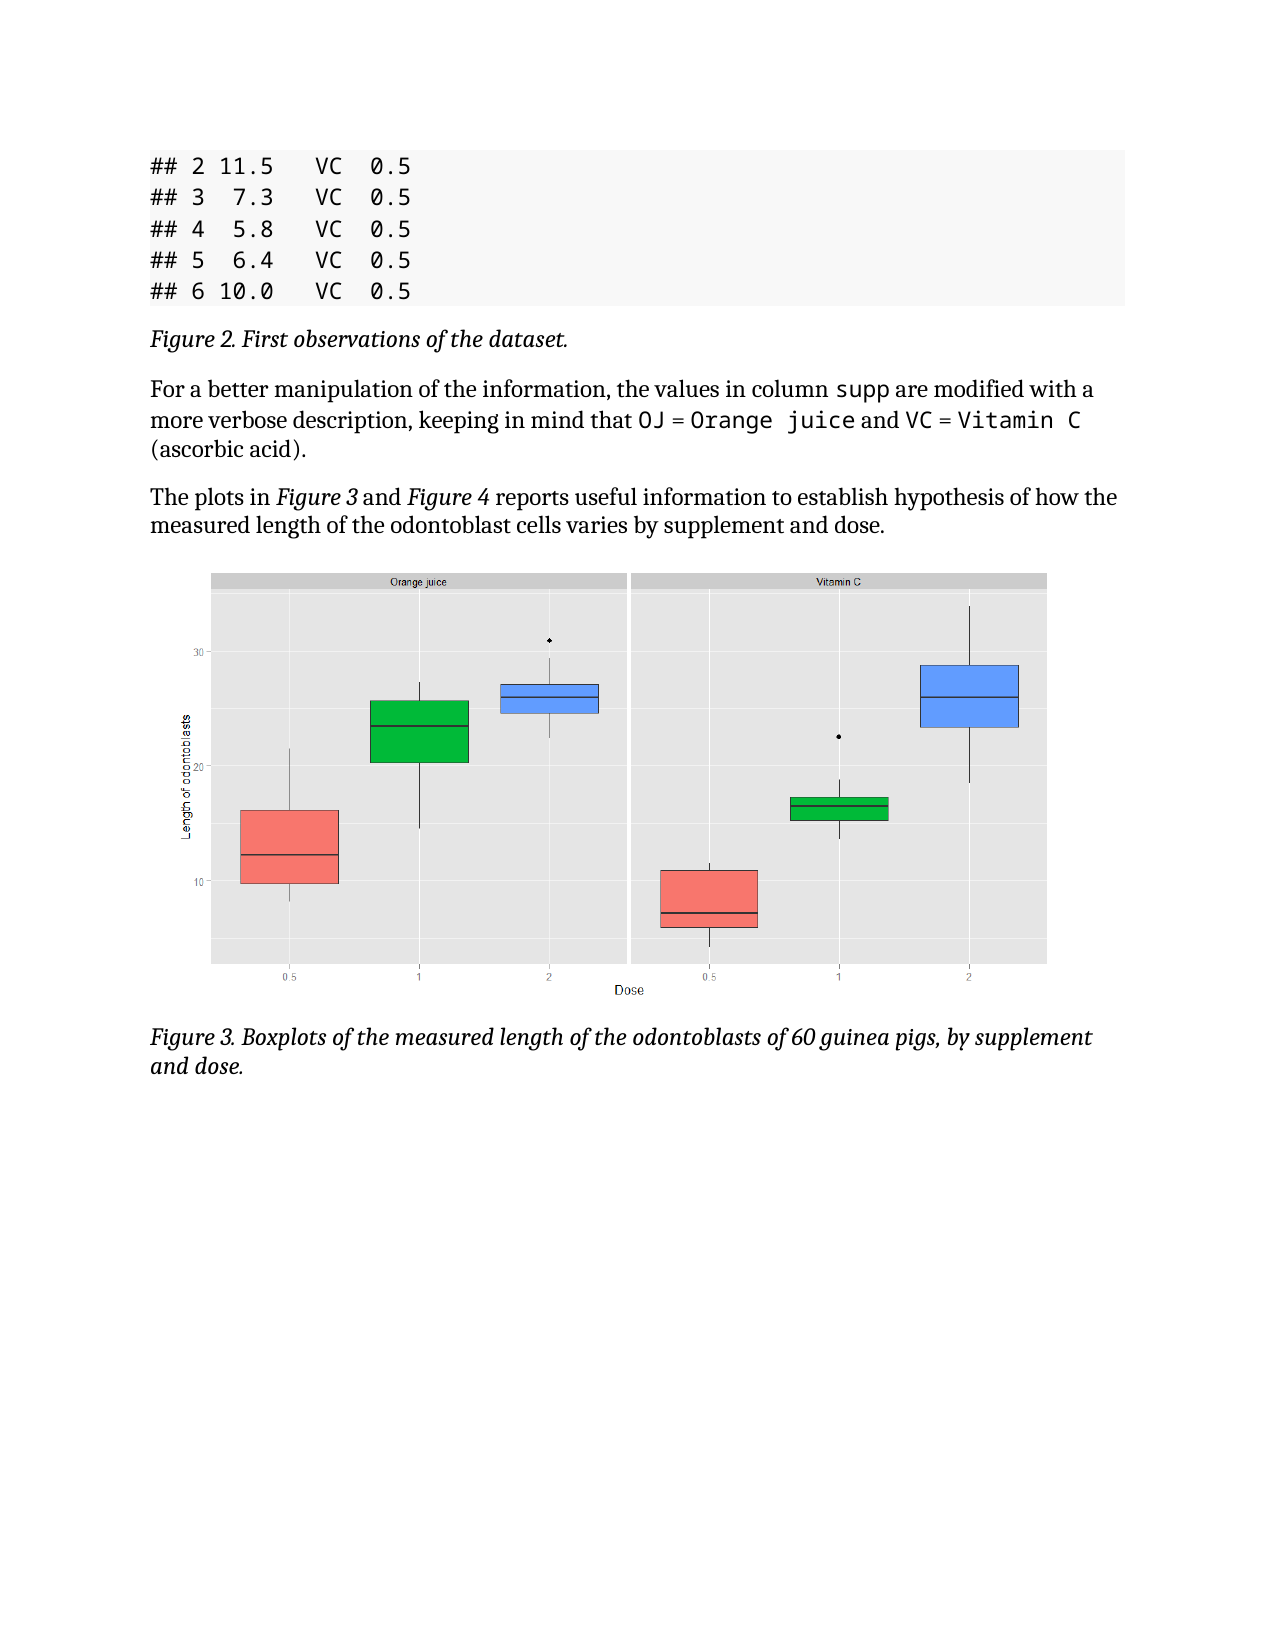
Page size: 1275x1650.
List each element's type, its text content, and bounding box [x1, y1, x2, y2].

text For a better manipulation of the information, the values in column supp are modified with a more verbose description, keeping in mind that OJ = Orange juice and VC = Vitamin C (ascorbic acid). [150, 372, 1125, 464]
picture [168, 558, 1062, 1005]
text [150, 150, 1125, 306]
text Figure 3. Boxplots of the measured length of the odontoblasts of 60 guinea pigs, by supplement and dose. [150, 1023, 1125, 1081]
text Figure 2. First observations of the dataset. [150, 325, 1125, 354]
text The plots in Figure 3 and Figure 4 reports useful information to establish hypothesis of how the measured length of the odontoblast cells varies by supplement and dose. [150, 482, 1125, 540]
